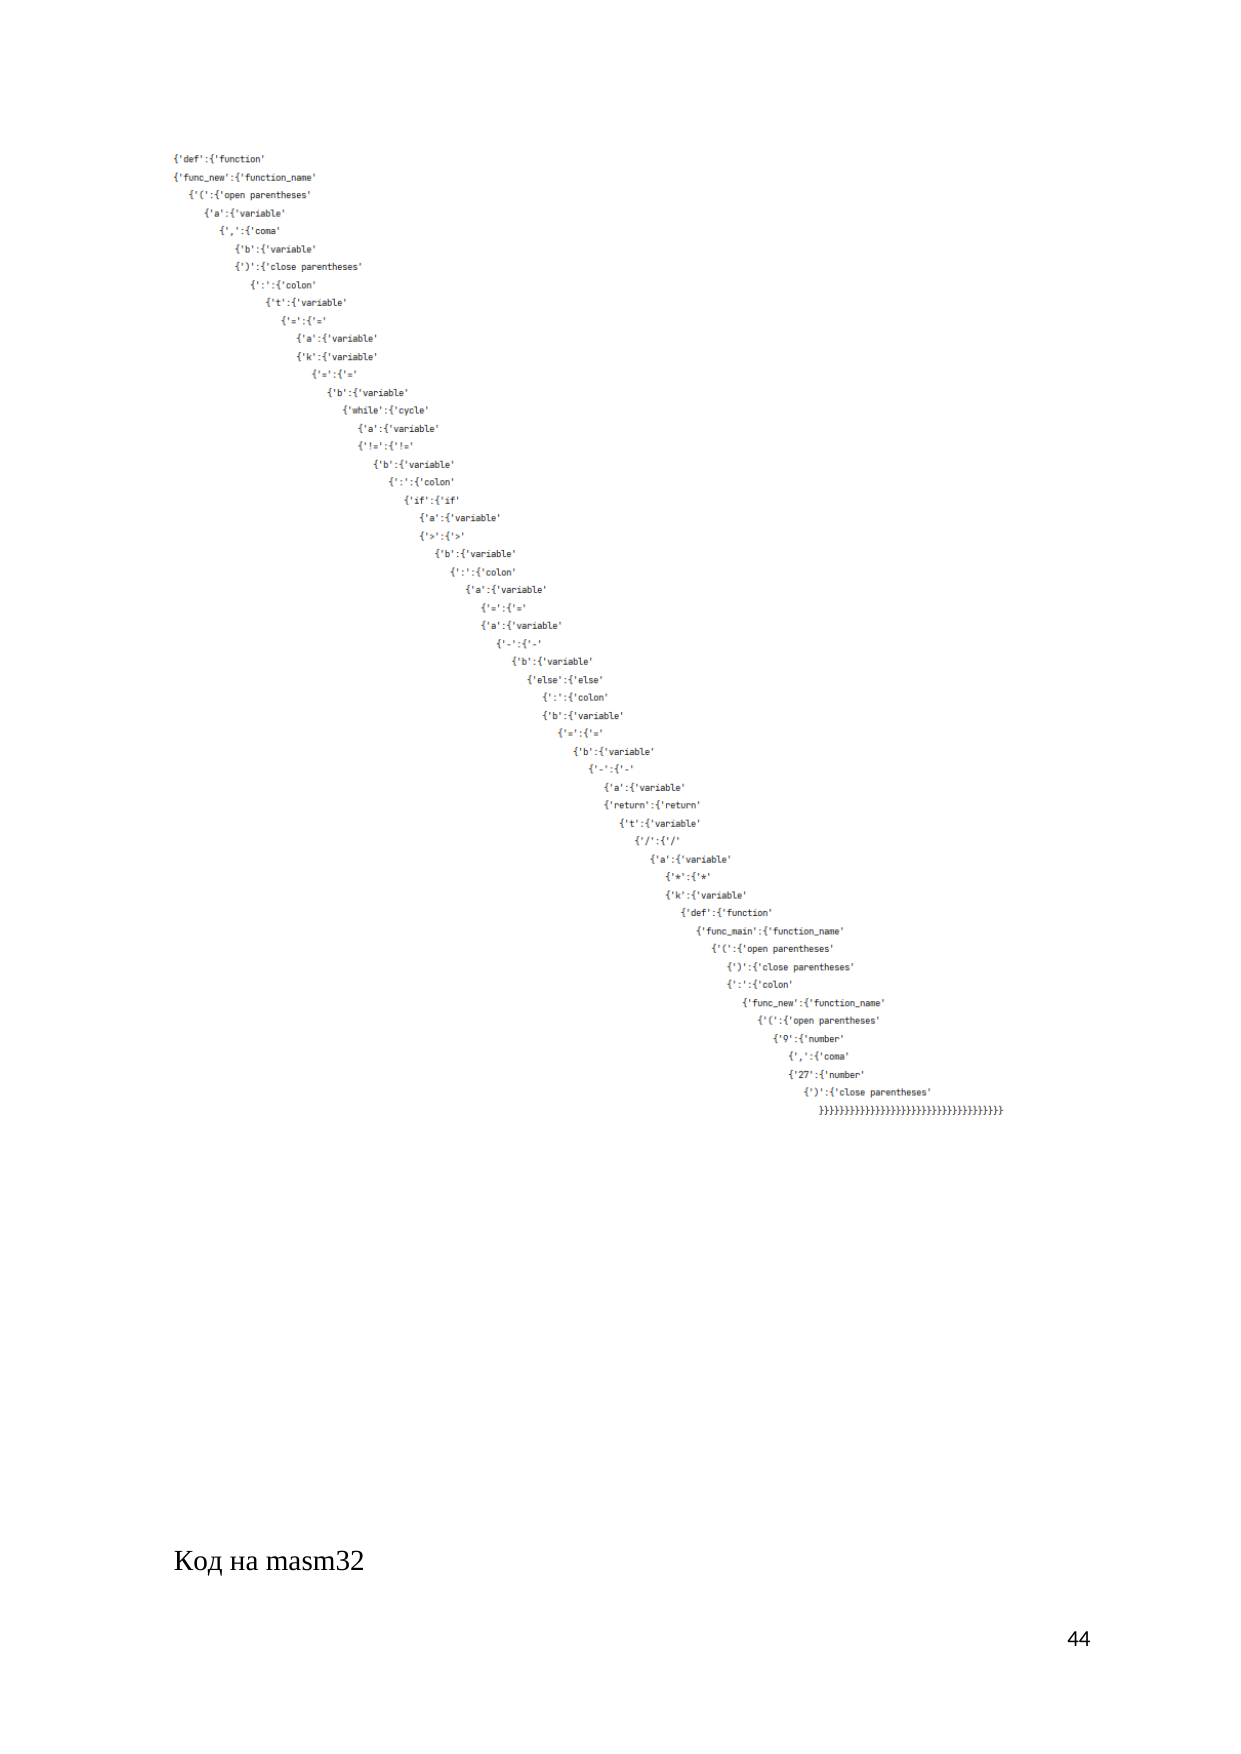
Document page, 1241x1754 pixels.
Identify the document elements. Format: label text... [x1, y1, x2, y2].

text Код на masm32 [174, 1543, 1090, 1576]
picture [173, 150, 1114, 1115]
